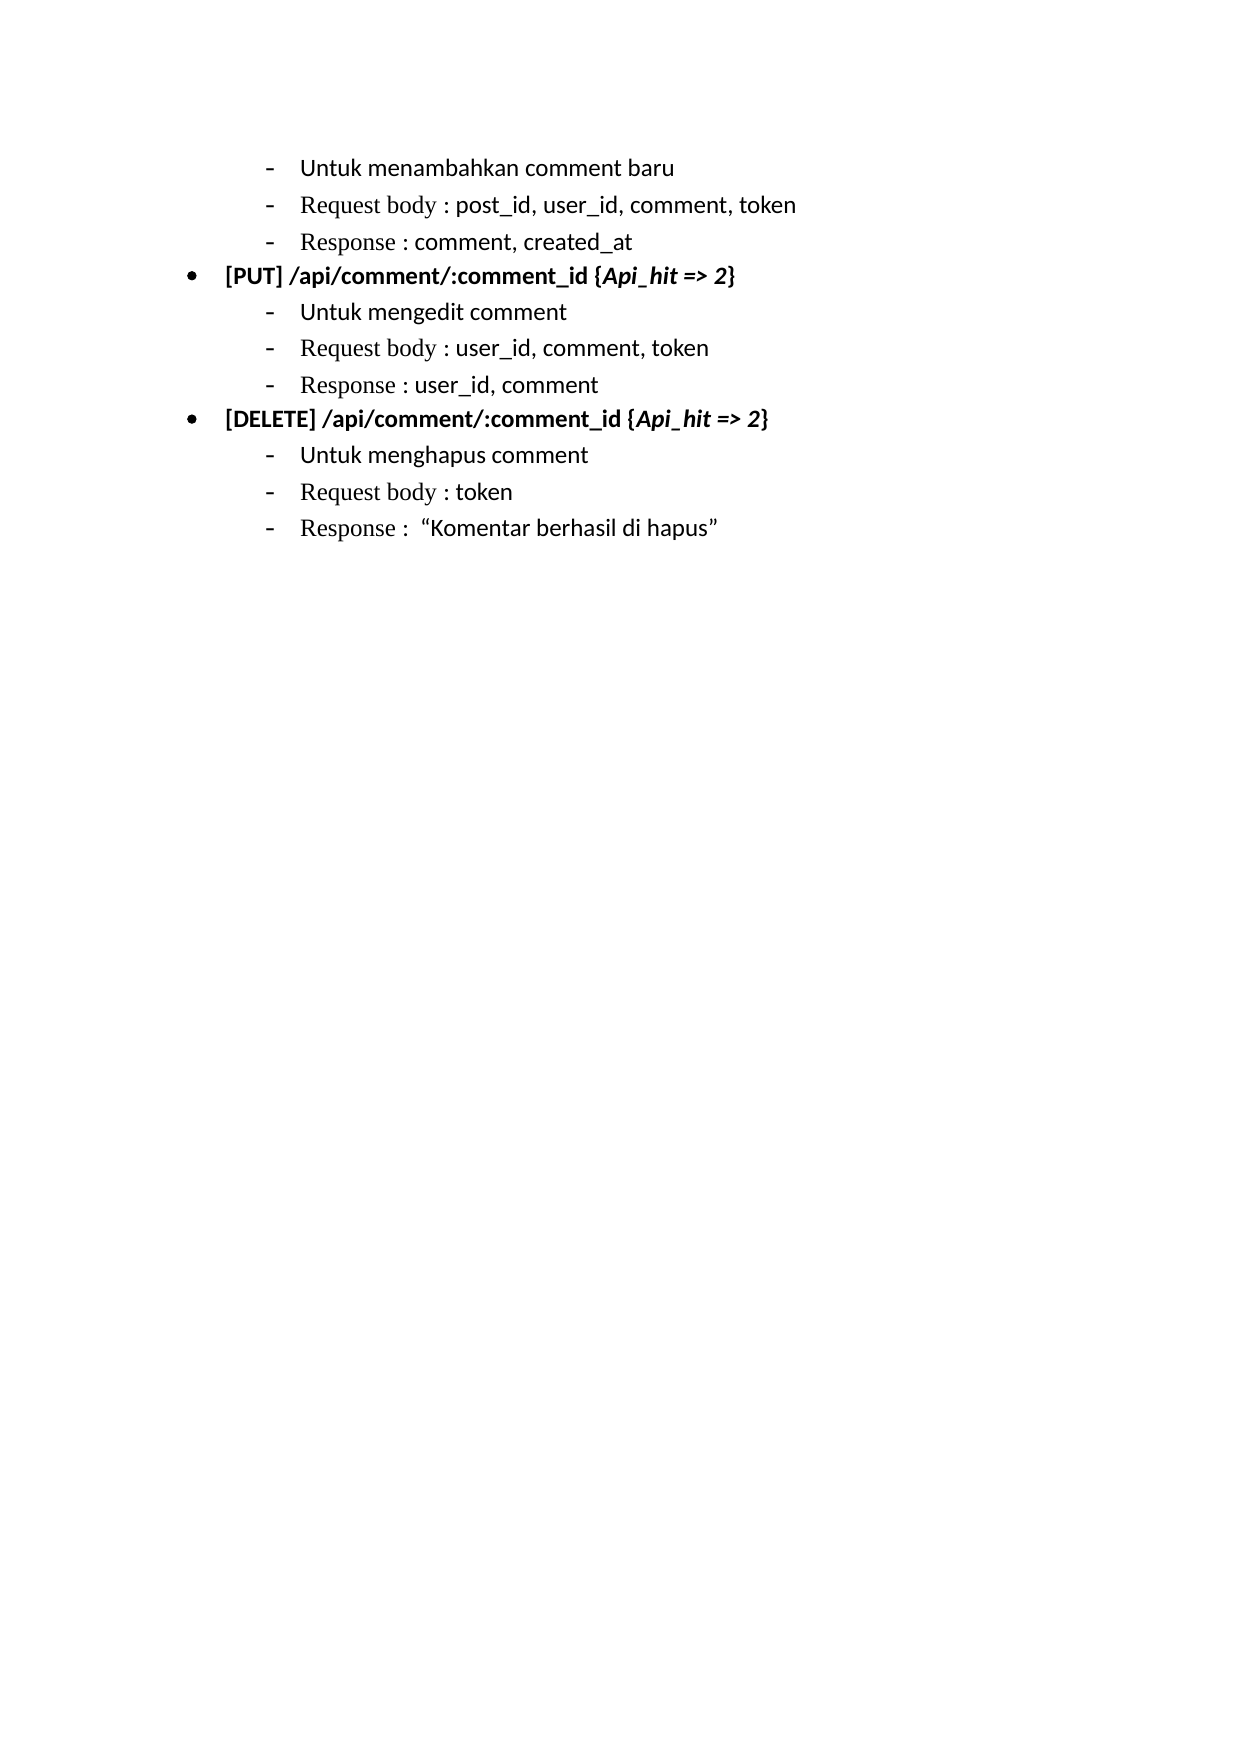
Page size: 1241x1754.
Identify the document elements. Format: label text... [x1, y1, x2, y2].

list Response : “Komentar berhasil di hapus” [262, 510, 1090, 544]
list Untuk menghapus comment [262, 436, 1090, 471]
list Response : comment, created_at [262, 223, 1090, 258]
list [PUT] /api/comment/:comment_id {Api_hit => 2} [187, 260, 1090, 291]
list Untuk menambahkan comment baru [262, 150, 1090, 184]
list Request body : token [262, 473, 1090, 507]
list [DELETE] /api/comment/:comment_id {Api_hit => 2} [187, 403, 1090, 434]
list Request body : post_id, user_id, comment, token [262, 187, 1090, 221]
list Request body : user_id, comment, token [262, 330, 1090, 364]
list Untuk mengedit comment [262, 293, 1090, 327]
list Response : user_id, comment [262, 367, 1090, 401]
